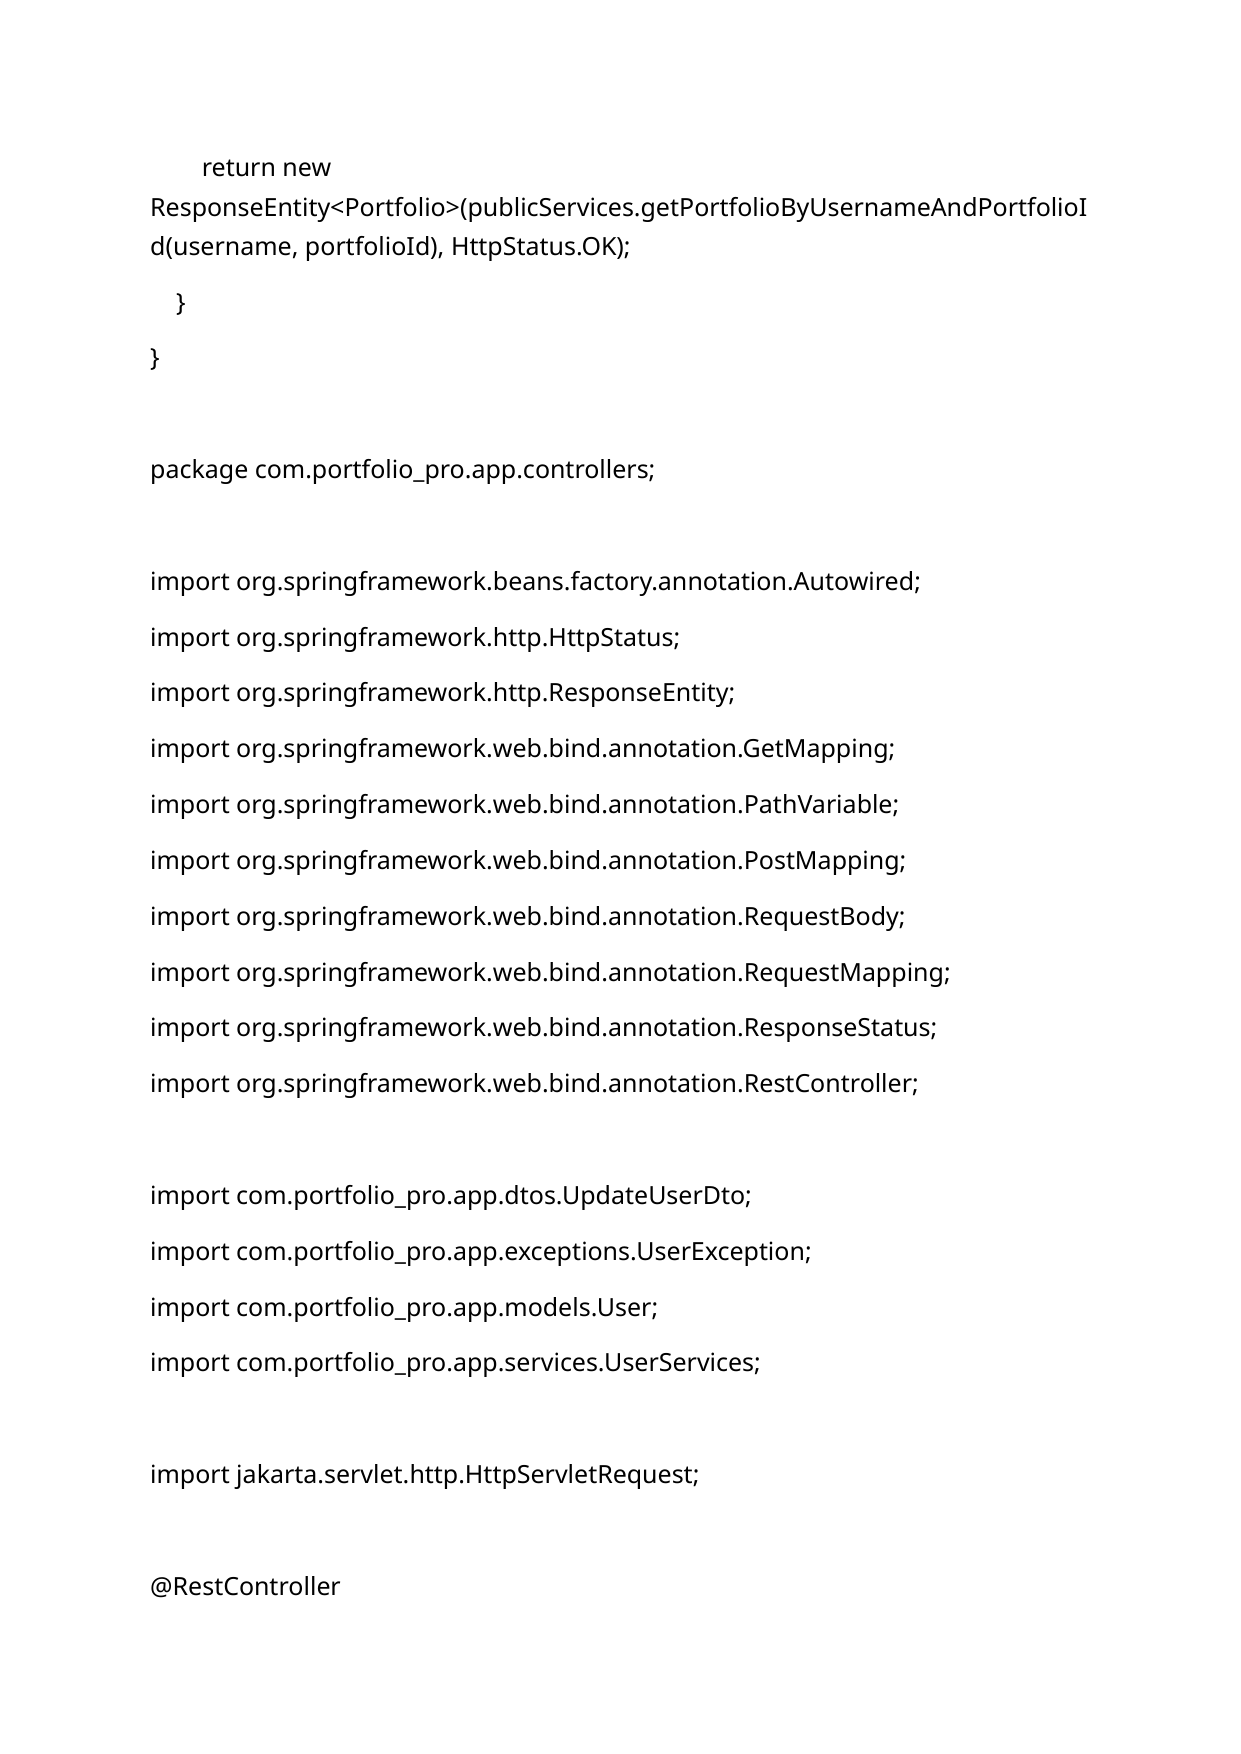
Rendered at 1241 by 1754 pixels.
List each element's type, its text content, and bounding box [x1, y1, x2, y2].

text import com.portfolio_pro.app.exceptions.UserException; [150, 1233, 1090, 1267]
text import org.springframework.web.bind.annotation.GetMapping; [150, 731, 1090, 765]
text import org.springframework.web.bind.annotation.RequestMapping; [150, 954, 1090, 988]
text import org.springframework.http.HttpStatus; [150, 619, 1090, 653]
text return new ResponseEntity<Portfolio>(publicServices.getPortfolioByUsernameAndPortfolioId(username, portfolioId), HttpStatus.OK); [150, 150, 1090, 262]
text import org.springframework.web.bind.annotation.RestController; [150, 1066, 1090, 1100]
text import org.springframework.web.bind.annotation.RequestBody; [150, 898, 1090, 932]
text import com.portfolio_pro.app.services.UserServices; [150, 1345, 1090, 1379]
text @RestController [150, 1568, 1090, 1602]
text } [150, 284, 1090, 318]
text import com.portfolio_pro.app.models.User; [150, 1289, 1090, 1323]
text import org.springframework.web.bind.annotation.ResponseStatus; [150, 1010, 1090, 1044]
text package com.portfolio_pro.app.controllers; [150, 452, 1090, 486]
text import org.springframework.web.bind.annotation.PathVariable; [150, 787, 1090, 821]
text import jakarta.servlet.http.HttpServletRequest; [150, 1457, 1090, 1491]
text import org.springframework.beans.factory.annotation.Autowired; [150, 563, 1090, 597]
text import org.springframework.http.ResponseEntity; [150, 675, 1090, 709]
text import com.portfolio_pro.app.dtos.UpdateUserDto; [150, 1177, 1090, 1212]
text } [150, 340, 1090, 374]
text import org.springframework.web.bind.annotation.PostMapping; [150, 842, 1090, 877]
